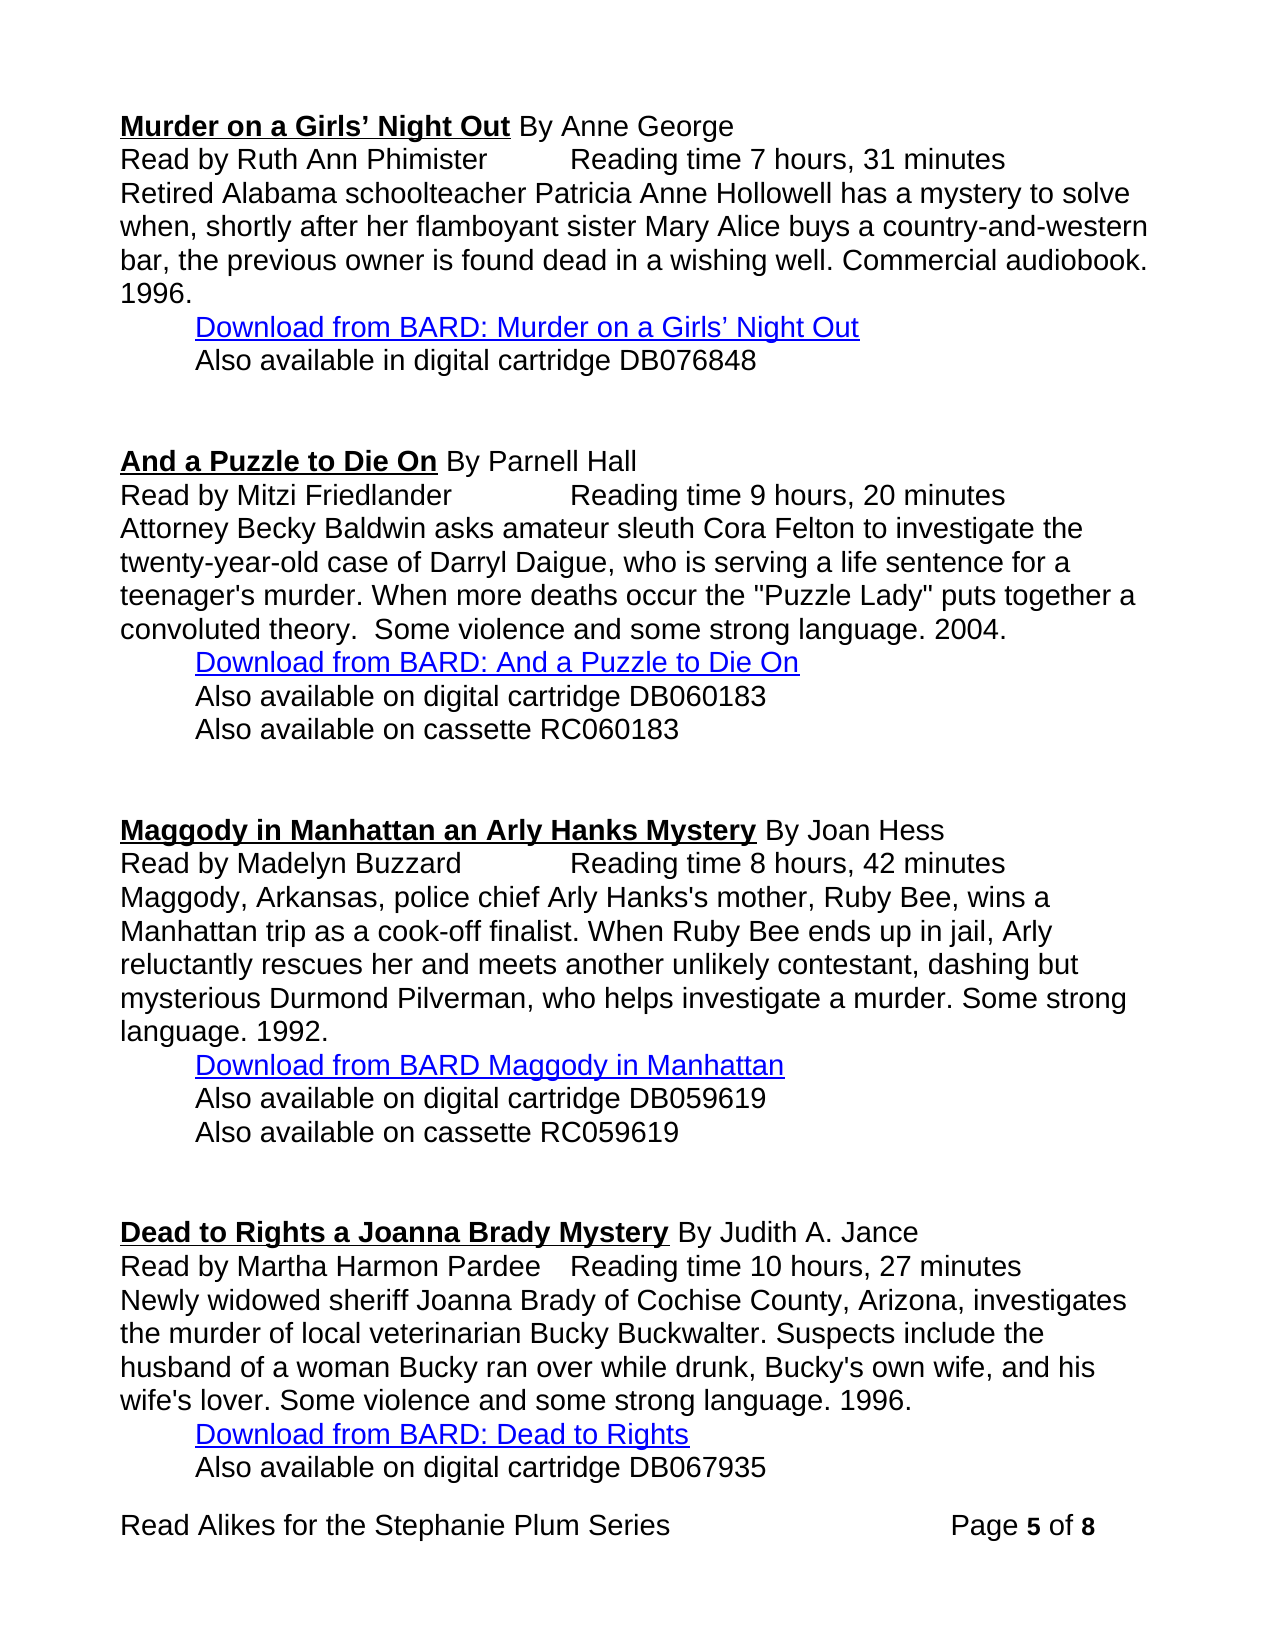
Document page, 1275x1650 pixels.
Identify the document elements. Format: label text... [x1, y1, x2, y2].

text Maggody in Manhattan an Arly Hanks Mystery By Joan Hess [120, 813, 1155, 846]
text Read by Madelyn Buzzard Reading time 8 hours, 42 minutes [120, 846, 1155, 880]
text Retired Alabama schoolteacher Patricia Anne Hollowell has a mystery to solve when, shortly after her flamboyant sister Mary Alice buys a country-and-western bar, the previous owner is found dead in a wishing well. Commercial audiobook. 1996. [120, 176, 1155, 310]
text Read by Martha Harmon Pardee Reading time 10 hours, 27 minutes [120, 1249, 1155, 1282]
text Attorney Becky Baldwin asks amateur sleuth Cora Felton to investigate the twenty-year-old case of Darryl Daigue, who is serving a life sentence for a teenager's murder. When more deaths occur the "Puzzle Lady" puts together a convoluted theory. Some violence and some strong language. 2004. [120, 511, 1155, 645]
text Also available on digital cartridge DB059619 [120, 1081, 1155, 1115]
text Read by Ruth Ann Phimister Reading time 7 hours, 31 minutes [120, 142, 1155, 176]
text Also available on digital cartridge DB060183 [120, 679, 1155, 712]
text And a Puzzle to Die On By Parnell Hall [120, 444, 1155, 477]
text Also available on cassette RC060183 [120, 712, 1155, 746]
text Also available on cassette RC059619 [120, 1115, 1155, 1148]
text Murder on a Girls’ Night Out By Anne George [120, 108, 1155, 142]
text Download from BARD: And a Puzzle to Die On [120, 645, 1155, 679]
text Read by Mitzi Friedlander Reading time 9 hours, 20 minutes [120, 477, 1155, 511]
text Newly widowed sheriff Joanna Brady of Cochise County, Arizona, investigates the murder of local veterinarian Bucky Buckwalter. Suspects include the husband of a woman Bucky ran over while drunk, Bucky's own wife, and his wife's lover. Some violence and some strong language. 1996. [120, 1282, 1155, 1417]
text Dead to Rights a Joanna Brady Mystery By Judith A. Jance [120, 1215, 1155, 1249]
text Download from BARD: Murder on a Girls’ Night Out [120, 310, 1155, 343]
text Maggody, Arkansas, police chief Arly Hanks's mother, Ruby Bee, wins a Manhattan trip as a cook-off finalist. When Ruby Bee ends up in jail, Arly reluctantly rescues her and meets another unlikely contestant, dashing but mysterious Durmond Pilverman, who helps investigate a murder. Some strong language. 1992. [120, 880, 1155, 1048]
text Download from BARD Maggody in Manhattan [120, 1048, 1155, 1081]
text Also available in digital cartridge DB076848 [120, 343, 1155, 377]
text Also available on digital cartridge DB067935 [120, 1450, 1155, 1484]
text Download from BARD: Dead to Rights [120, 1417, 1155, 1450]
